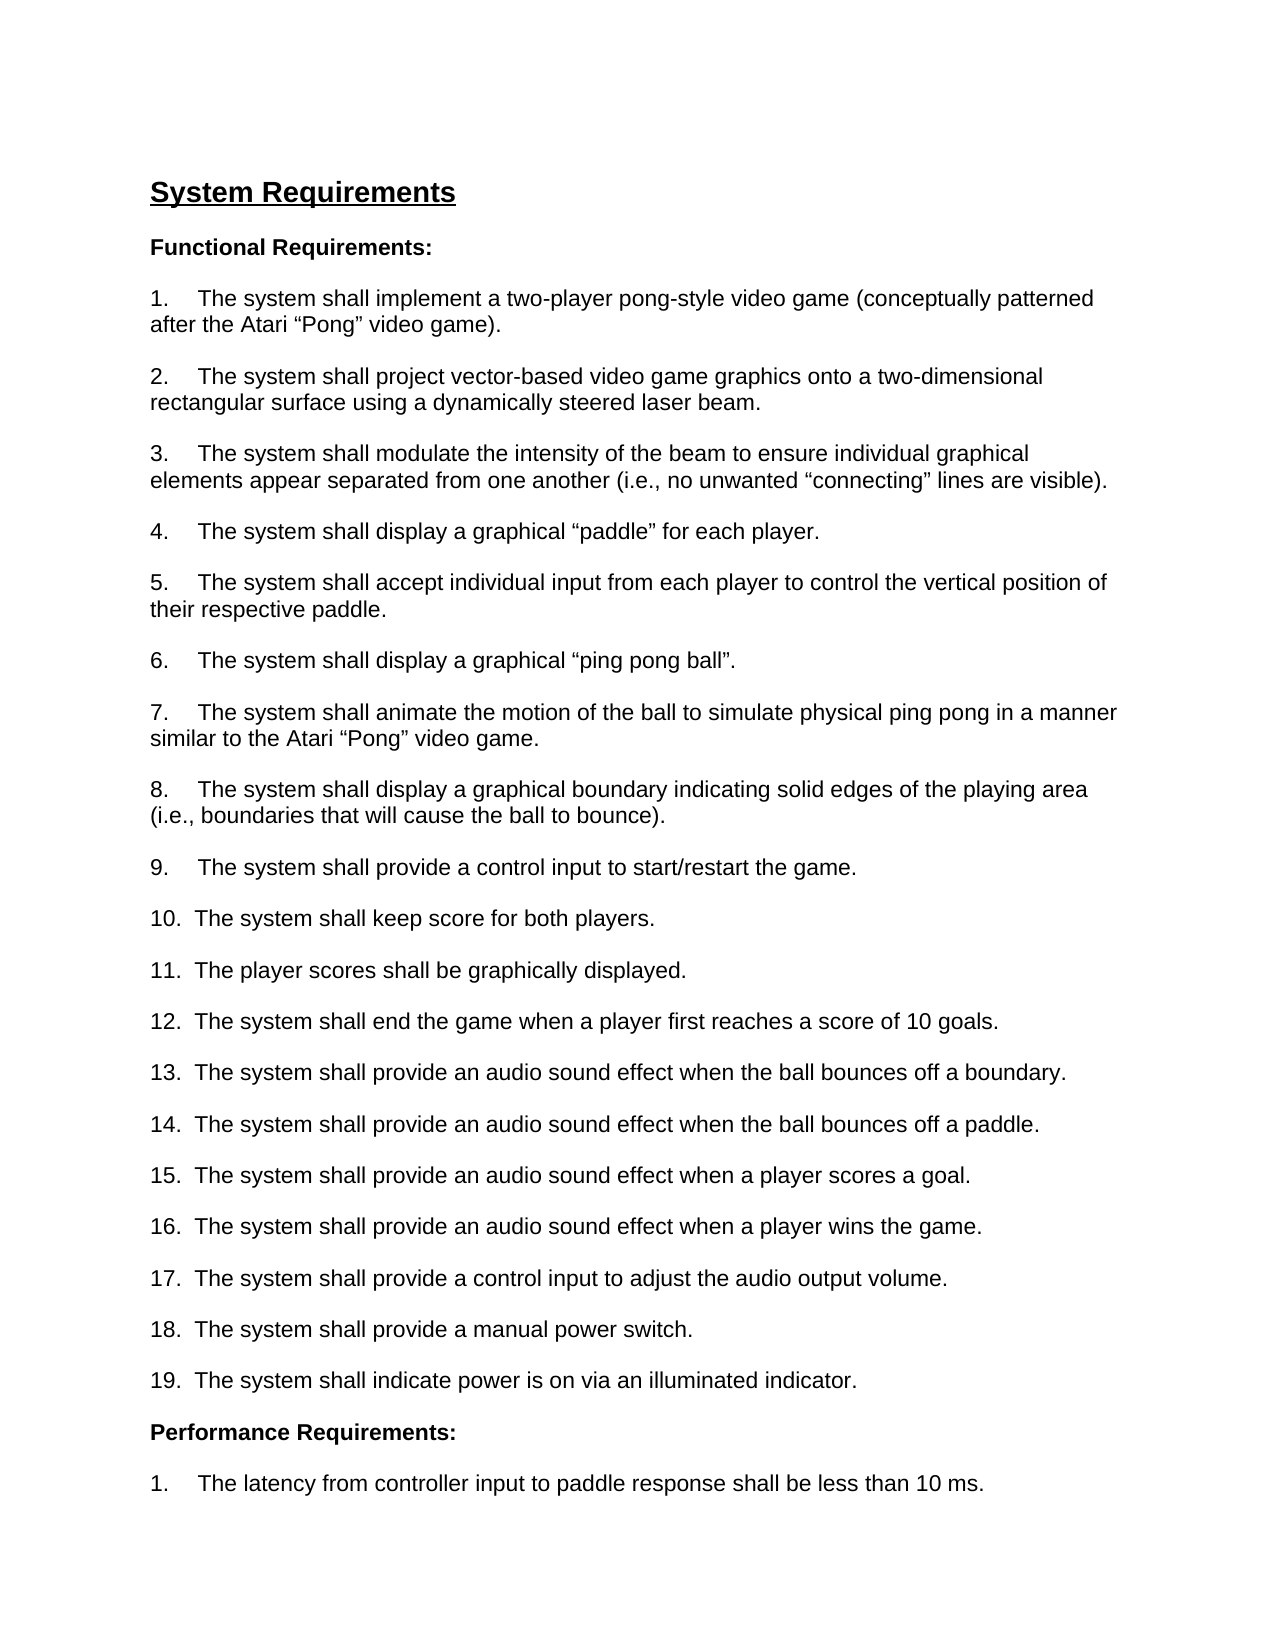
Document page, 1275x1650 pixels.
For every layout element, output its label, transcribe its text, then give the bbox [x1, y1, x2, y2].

text 10. The system shall keep score for both players. [150, 905, 1125, 932]
text 9. The system shall provide a control input to start/restart the game. [150, 854, 1125, 880]
text 11. The player scores shall be graphically displayed. [150, 957, 1125, 983]
text Functional Requirements: [150, 233, 1125, 260]
text System Requirements [150, 175, 1125, 208]
text 14. The system shall provide an audio sound effect when the ball bounces off a paddle. [150, 1111, 1125, 1137]
text 13. The system shall provide an audio sound effect when the ball bounces off a boundary. [150, 1059, 1125, 1086]
text 7. The system shall animate the motion of the ball to simulate physical ping pong in a manner similar to the Atari “Pong” video game. [150, 698, 1125, 751]
text 2. The system shall project vector-based video game graphics onto a two-dimensional rectangular surface using a dynamically steered laser beam. [150, 363, 1125, 415]
text 17. The system shall provide a control input to adjust the audio output volume. [150, 1265, 1125, 1291]
text 4. The system shall display a graphical “paddle” for each player. [150, 518, 1125, 544]
text 8. The system shall display a graphical boundary indicating solid edges of the playing area (i.e., boundaries that will cause the ball to bounce). [150, 776, 1125, 829]
text 5. The system shall accept individual input from each player to control the vertical position of their respective paddle. [150, 569, 1125, 622]
text 18. The system shall provide a manual power switch. [150, 1316, 1125, 1342]
text 19. The system shall indicate power is on via an illuminated indicator. [150, 1367, 1125, 1394]
text 12. The system shall end the game when a player first reaches a score of 10 goals. [150, 1008, 1125, 1034]
text Performance Requirements: [150, 1419, 1125, 1445]
text 1. The system shall implement a two-player pong-style video game (conceptually patterned after the Atari “Pong” video game). [150, 285, 1125, 338]
text 1. The latency from controller input to paddle response shall be less than 10 ms. [150, 1470, 1125, 1496]
text 15. The system shall provide an audio sound effect when a player scores a goal. [150, 1162, 1125, 1188]
text 6. The system shall display a graphical “ping pong ball”. [150, 647, 1125, 673]
text 3. The system shall modulate the intensity of the beam to ensure individual graphical elements appear separated from one another (i.e., no unwanted “connecting” lines are visible). [150, 440, 1125, 493]
text 16. The system shall provide an audio sound effect when a player wins the game. [150, 1213, 1125, 1240]
